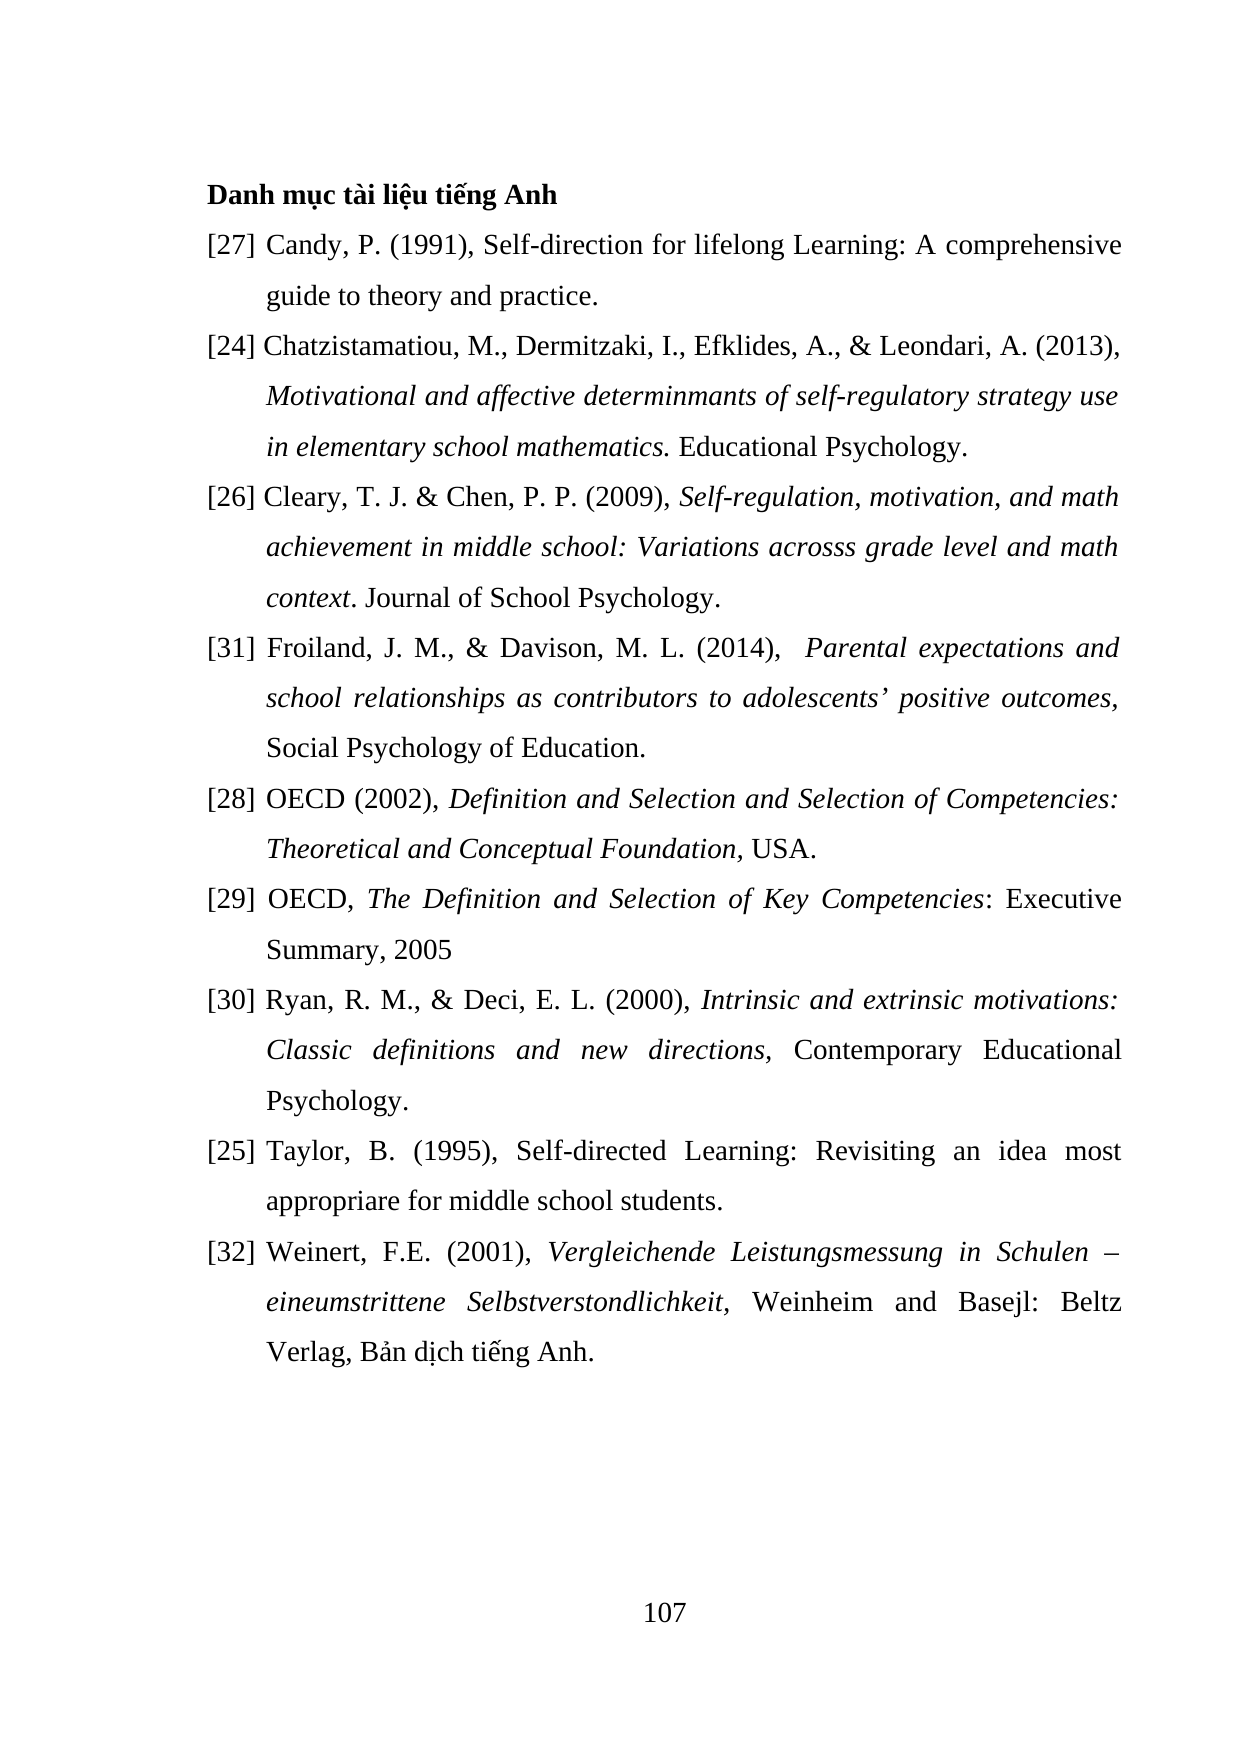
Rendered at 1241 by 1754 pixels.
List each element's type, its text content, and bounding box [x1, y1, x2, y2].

text [30] Ryan, R. M., & Deci, E. L. (2000), Intrinsic and extrinsic motivations: Classic definitions and new directions, Contemporary Educational Psychology. [207, 982, 1122, 1116]
text [25] Taylor, B. (1995), Self-directed Learning: Revisiting an idea most appropriare for middle school students. [207, 1133, 1122, 1217]
text [32] Weinert, F.E. (2001), Vergleichende Leistungsmessung in Schulen – eineumstrittene Selbstverstondlichkeit, Weinheim and Basejl: Beltz Verlag, Bản dịch tiếng Anh. [207, 1234, 1122, 1368]
text [29] OECD, The Definition and Selection of Key Competencies: Executive Summary, 2005 [207, 882, 1122, 965]
text [26] Cleary, T. J. & Chen, P. P. (2009), Self-regulation, motivation, and math achievement in middle school: Variations acrosss grade level and math context. Journal of School Psychology. [207, 479, 1122, 613]
text Danh mục tài liệu tiếng Anh [207, 177, 1122, 211]
text [28] OECD (2002), Definition and Selection and Selection of Competencies: Theoretical and Conceptual Foundation, USA. [207, 781, 1122, 865]
text [24] Chatzistamatiou, M., Dermitzaki, I., Efklides, A., & Leondari, A. (2013), Motivational and affective determinmants of self-regulatory strategy use in elementary school mathematics. Educational Psychology. [207, 328, 1122, 462]
text [31] Froiland, J. M., & Davison, M. L. (2014), Parental expectations and school relationships as contributors to adolescents’ positive outcomes, Social Psychology of Education. [207, 630, 1122, 764]
text [27] Candy, P. (1991), Self-direction for lifelong Learning: A comprehensive guide to theory and practice. [207, 227, 1122, 311]
